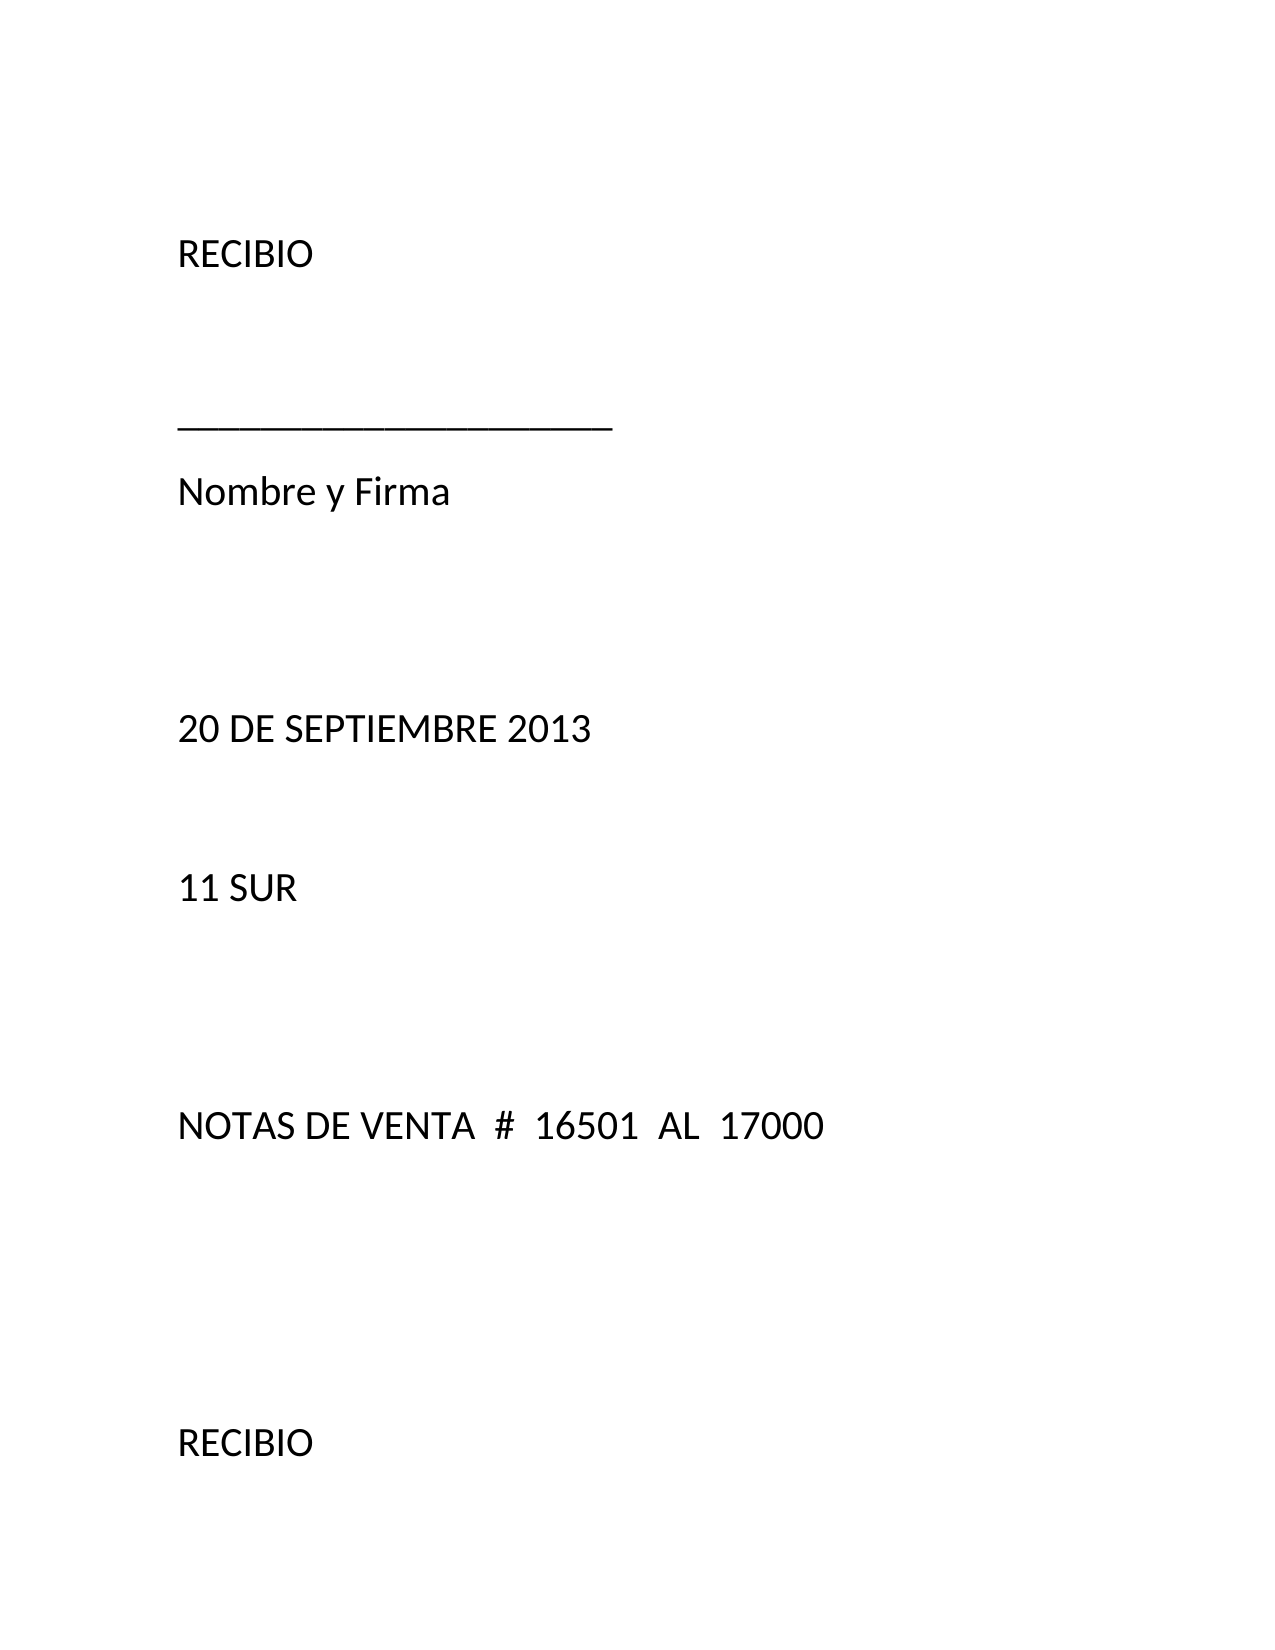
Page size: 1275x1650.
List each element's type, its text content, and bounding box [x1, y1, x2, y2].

text RECIBIO [177, 227, 1098, 278]
text RECIBIO [177, 1416, 1098, 1467]
text NOTAS DE VENTA # 16501 AL 17000 [177, 1099, 1098, 1150]
text 20 DE SEPTIEMBRE 2013 [177, 702, 1098, 753]
text _____________________ [177, 385, 1098, 436]
text 11 SUR [177, 861, 1098, 912]
text Nombre y Firma [177, 465, 1098, 516]
